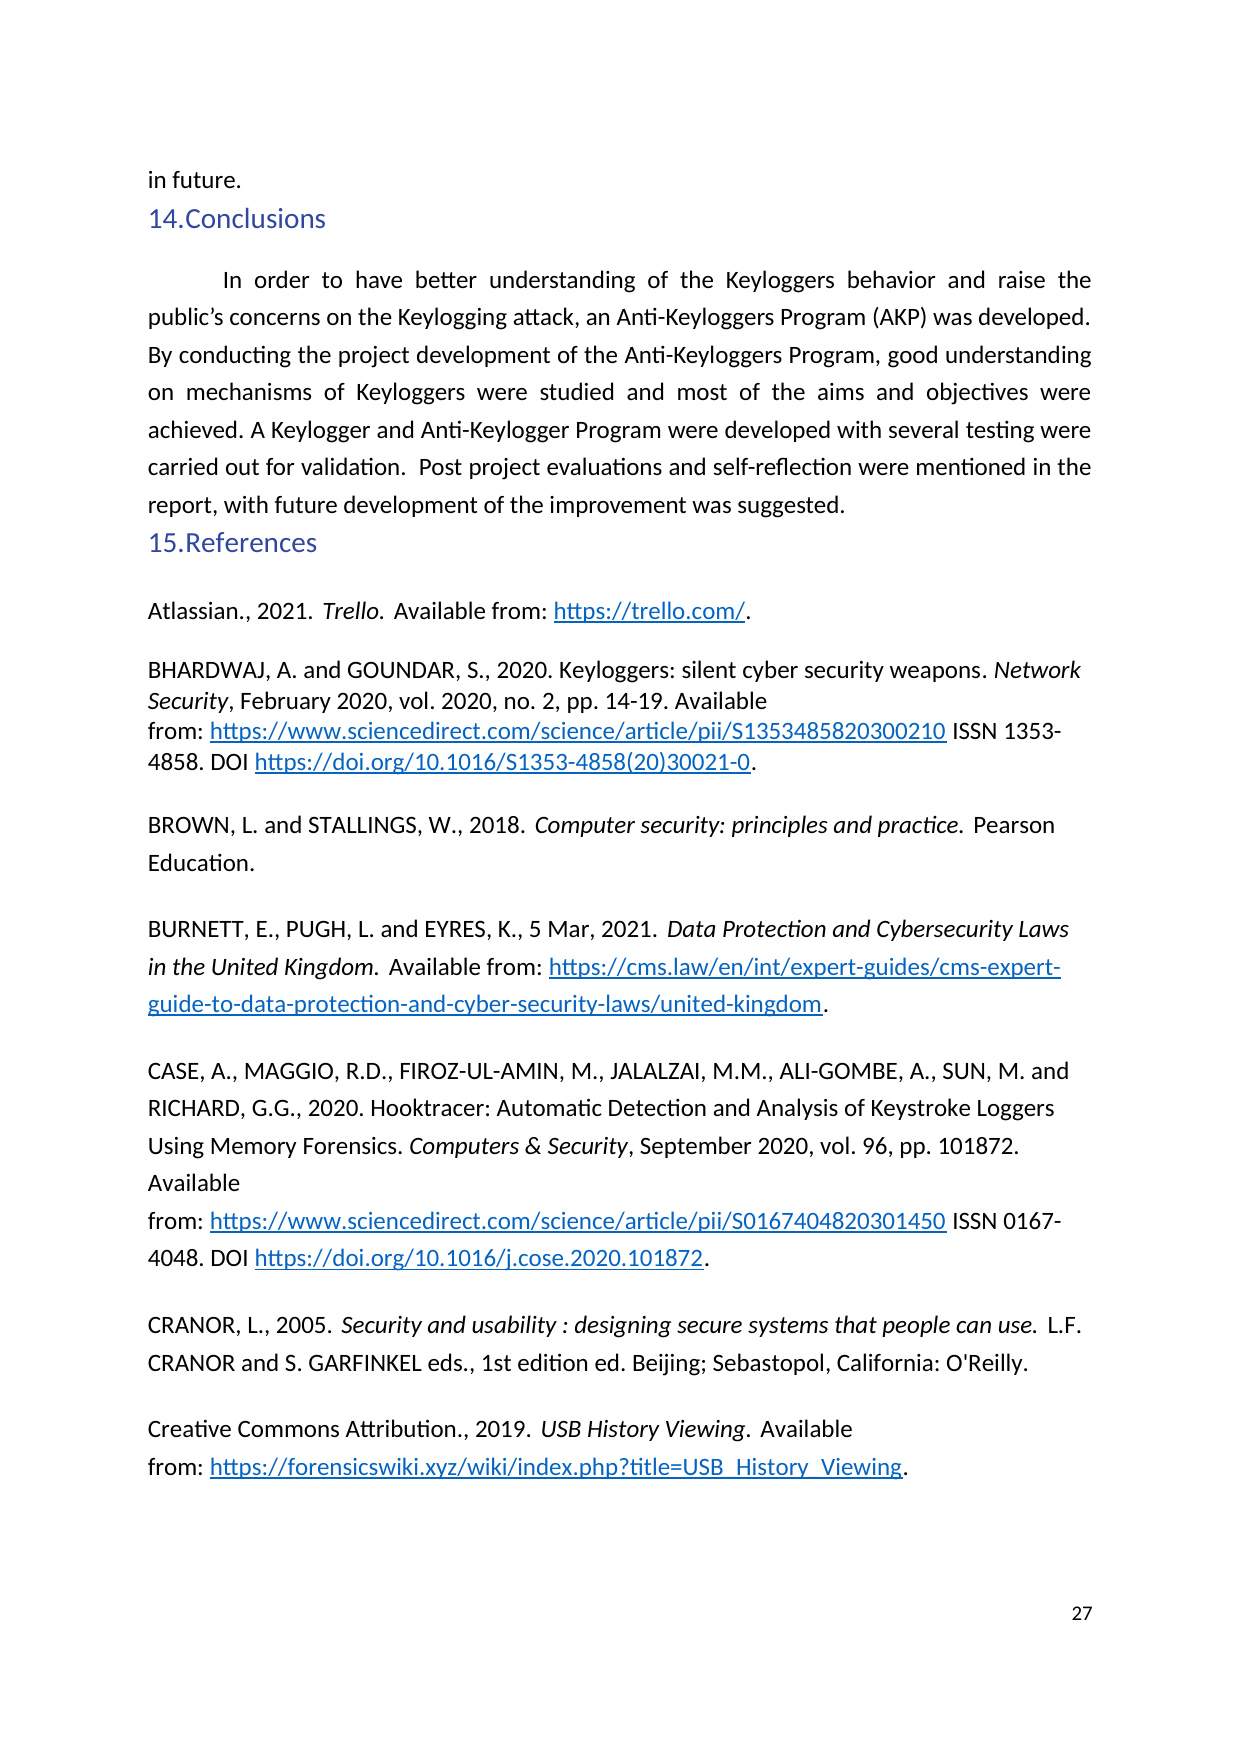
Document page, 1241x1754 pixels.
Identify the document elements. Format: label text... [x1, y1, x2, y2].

text BROWN, L. and STALLINGS, W., 2018. Computer security: principles and practice. Pearson Education. [148, 806, 1092, 881]
text BURNETT, E., PUGH, L. and EYRES, K., 5 Mar, 2021. Data Protection and Cybersecurity Laws in the United Kingdom. Available from: https://cms.law/en/int/expert-guides/cms-expert-guide-to-data-protection-and-cyber-security-laws/united-kingdom. [148, 910, 1092, 1022]
text Atlassian., 2021. Trello. Available from: https://trello.com/. [148, 595, 1092, 625]
text CASE, A., MAGGIO, R.D., FIROZ-UL-AMIN, M., JALALZAI, M.M., ALI-GOMBE, A., SUN, M. and RICHARD, G.G., 2020. Hooktracer: Automatic Detection and Analysis of Keystroke Loggers Using Memory Forensics. Computers & Security, September 2020, vol. 96, pp. 101872. Available from: https://www.sciencedirect.com/science/article/pii/S0167404820301450 ISSN 0167-4048. DOI https://doi.org/10.1016/j.cose.2020.101872. [148, 1052, 1092, 1277]
text In order to have better understanding of the Keyloggers behavior and raise the public’s concerns on the Keylogging attack, an Anti-Keyloggers Program (AKP) was developed. By conducting the project development of the Anti-Keyloggers Program, good understanding on mechanisms of Keyloggers were studied and most of the aims and objectives were achieved. A Keylogger and Anti-Keylogger Program were developed with several testing were carried out for validation. Post project evaluations and self-reflection were mentioned in the report, with future development of the improvement was suggested. [148, 260, 1092, 523]
subtitle References [148, 523, 1092, 560]
text Creative Commons Attribution., 2019. USB History Viewing. Available from: https://forensicswiki.xyz/wiki/index.php?title=USB_History_Viewing. [148, 1410, 1092, 1485]
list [148, 161, 1092, 199]
subtitle Conclusions [148, 199, 1092, 236]
text BHARDWAJ, A. and GOUNDAR, S., 2020. Keyloggers: silent cyber security weapons. Network Security, February 2020, vol. 2020, no. 2, pp. 14-19. Available from: https://www.sciencedirect.com/science/article/pii/S1353485820300210 ISSN 1353-4858. DOI https://doi.org/10.1016/S1353-4858(20)30021-0. [148, 654, 1092, 777]
text CRANOR, L., 2005. Security and usability : designing secure systems that people can use. L.F. CRANOR and S. GARFINKEL eds., 1st edition ed. Beijing; Sebastopol, California: O'Reilly. [148, 1306, 1092, 1381]
